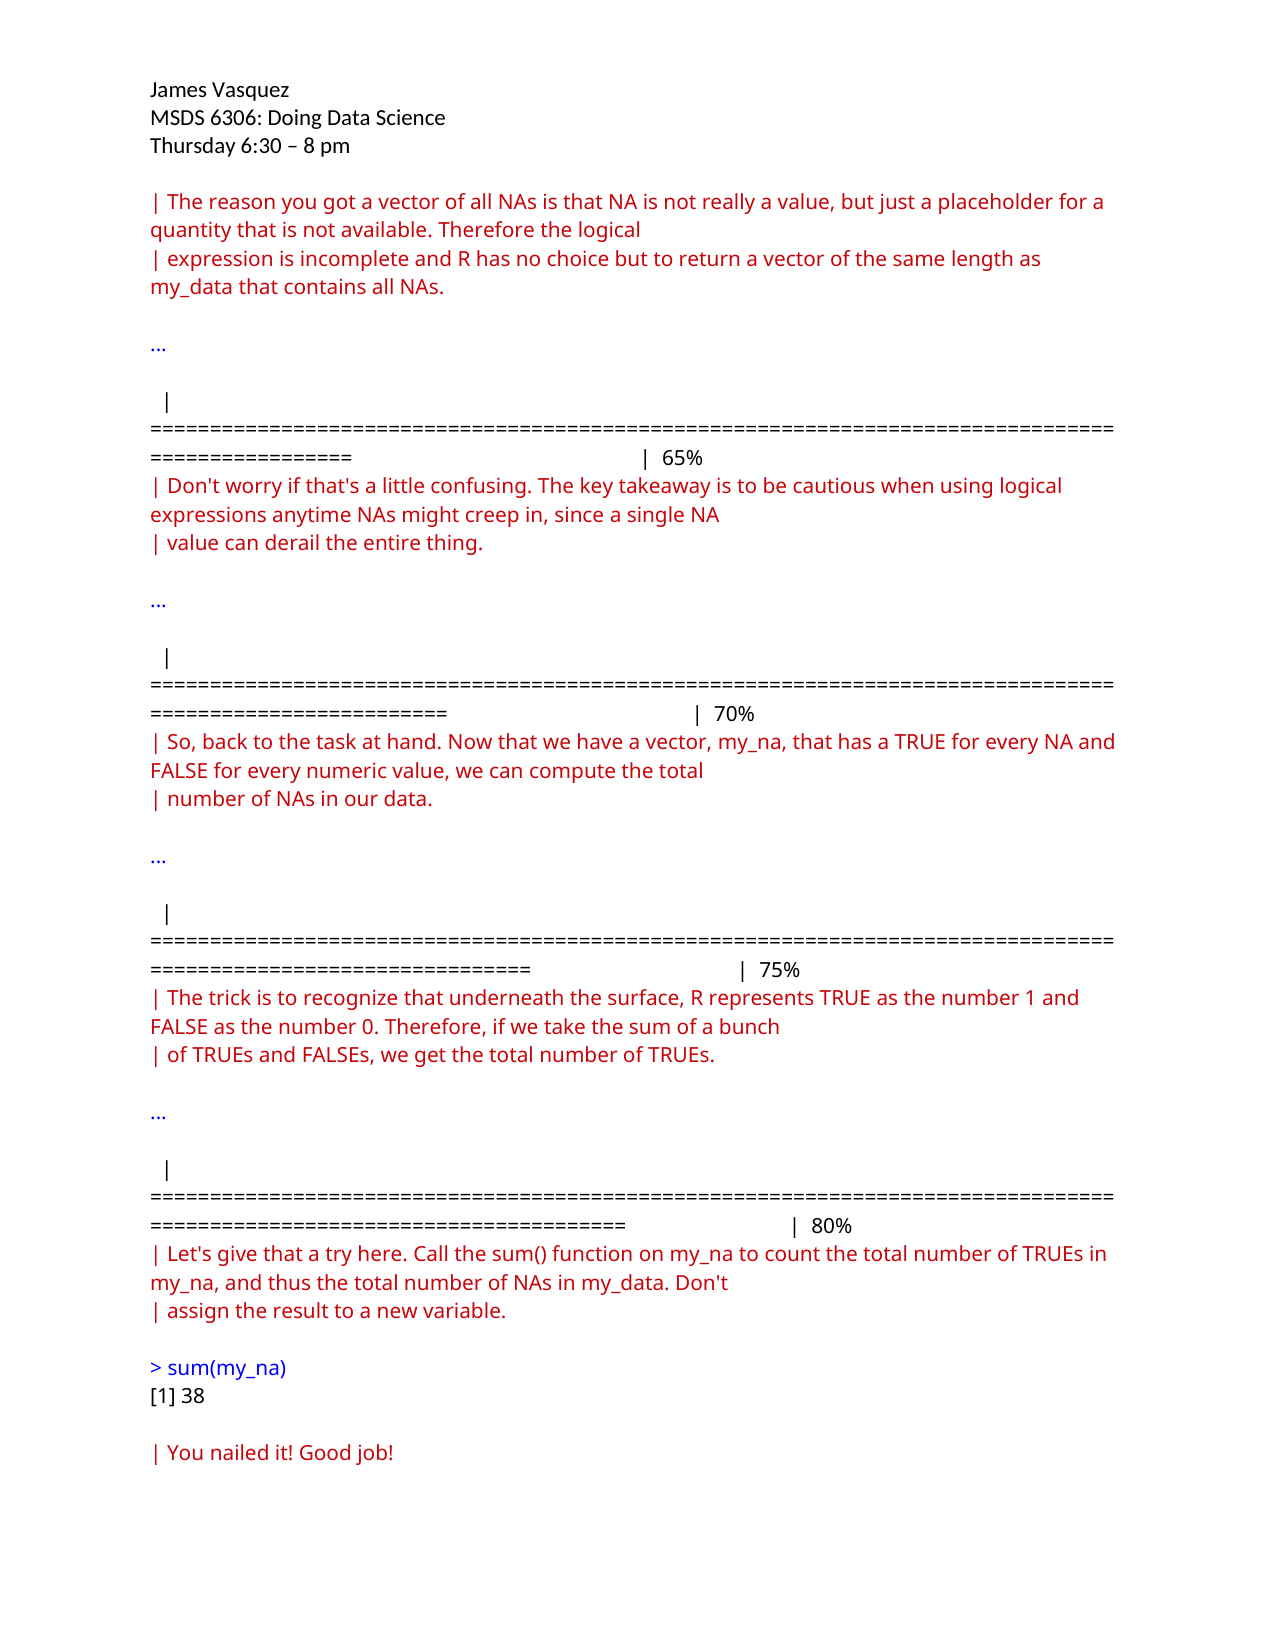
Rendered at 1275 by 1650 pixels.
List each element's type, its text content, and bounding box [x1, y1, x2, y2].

text > sum(my_na) [150, 1353, 1125, 1381]
text [1] 38 [150, 1381, 1125, 1410]
text |================================================================================================== | 65% [150, 386, 1125, 471]
text | of TRUEs and FALSEs, we get the total number of TRUEs. [150, 1040, 1125, 1069]
text | expression is incomplete and R has no choice but to return a vector of the same length as my_data that contains all NAs. [150, 244, 1125, 301]
text ... [150, 1097, 1125, 1126]
text |================================================================================================================= | 75% [150, 898, 1125, 983]
text ... [150, 585, 1125, 614]
text | number of NAs in our data. [150, 784, 1125, 813]
text | So, back to the task at hand. Now that we have a vector, my_na, that has a TRUE for every NA and FALSE for every numeric value, we can compute the total [150, 727, 1125, 784]
text | value can derail the entire thing. [150, 528, 1125, 557]
text | The trick is to recognize that underneath the surface, R represents TRUE as the number 1 and FALSE as the number 0. Therefore, if we take the sum of a bunch [150, 983, 1125, 1040]
text | assign the result to a new variable. [150, 1296, 1125, 1324]
text | Don't worry if that's a little confusing. The key takeaway is to be cautious when using logical expressions anytime NAs might creep in, since a single NA [150, 471, 1125, 528]
text ... [150, 329, 1125, 358]
text | Let's give that a try here. Call the sum() function on my_na to count the total number of TRUEs in my_na, and thus the total number of NAs in my_data. Don't [150, 1239, 1125, 1296]
text | You nailed it! Good job! [150, 1438, 1125, 1467]
text | The reason you got a vector of all NAs is that NA is not really a value, but just a placeholder for a quantity that is not available. Therefore the logical [150, 187, 1125, 244]
text |========================================================================================================================= | 80% [150, 1154, 1125, 1239]
text ... [150, 841, 1125, 869]
text |========================================================================================================== | 70% [150, 642, 1125, 727]
